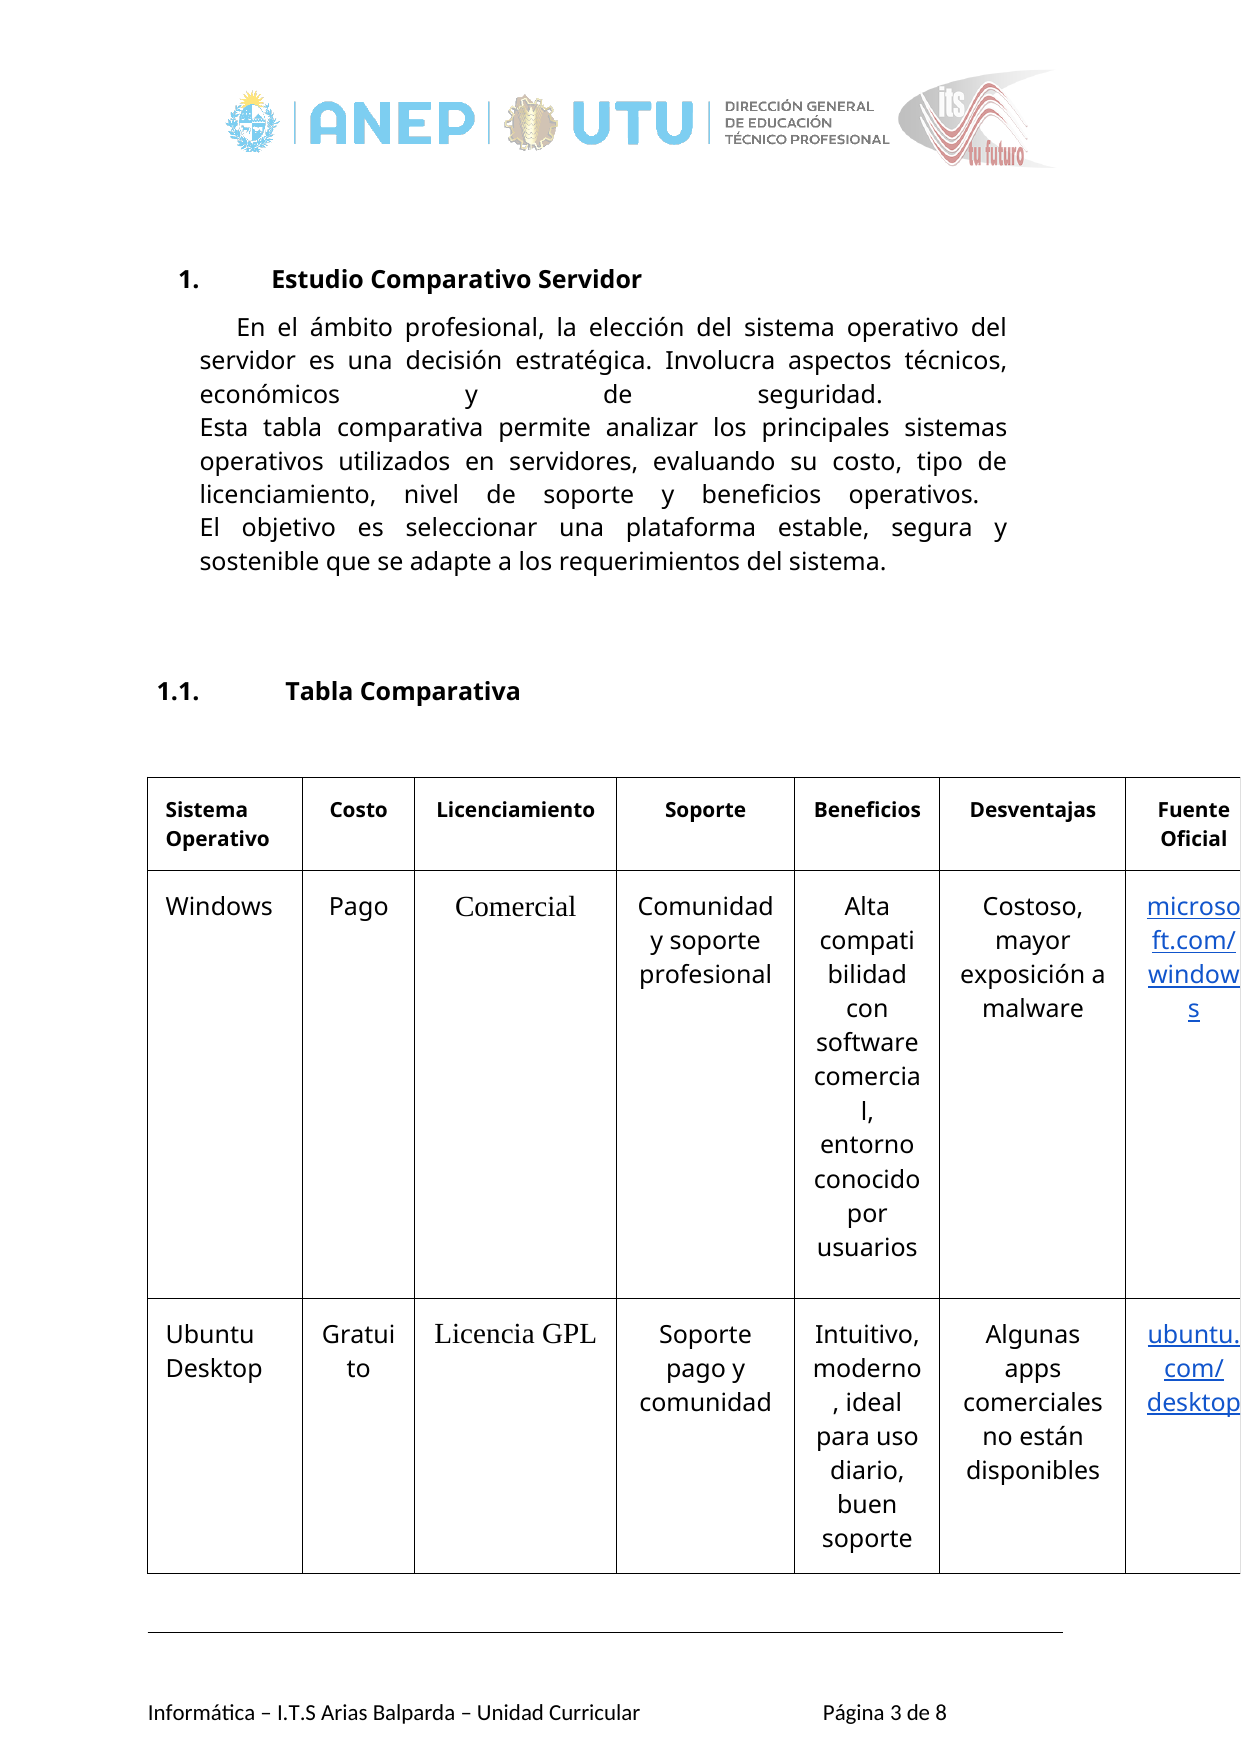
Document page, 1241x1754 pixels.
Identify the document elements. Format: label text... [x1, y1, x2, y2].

text En el ámbito profesional, la elección del sistema operativo del servidor es una decisión estratégica. Involucra aspectos técnicos, económicos y de seguridad. Esta tabla comparativa permite analizar los principales sistemas operativos utilizados en servidores, evaluando su costo, tipo de licenciamiento, nivel de soporte y beneficios operativos. El objetivo es seleccionar una plataforma estable, segura y sostenible que se adapte a los requerimientos del sistema. [199, 310, 1008, 577]
list Estudio Comparativo Servidor [199, 261, 1063, 295]
picture [147, 33, 1063, 206]
list Tabla Comparativa [199, 674, 1063, 708]
